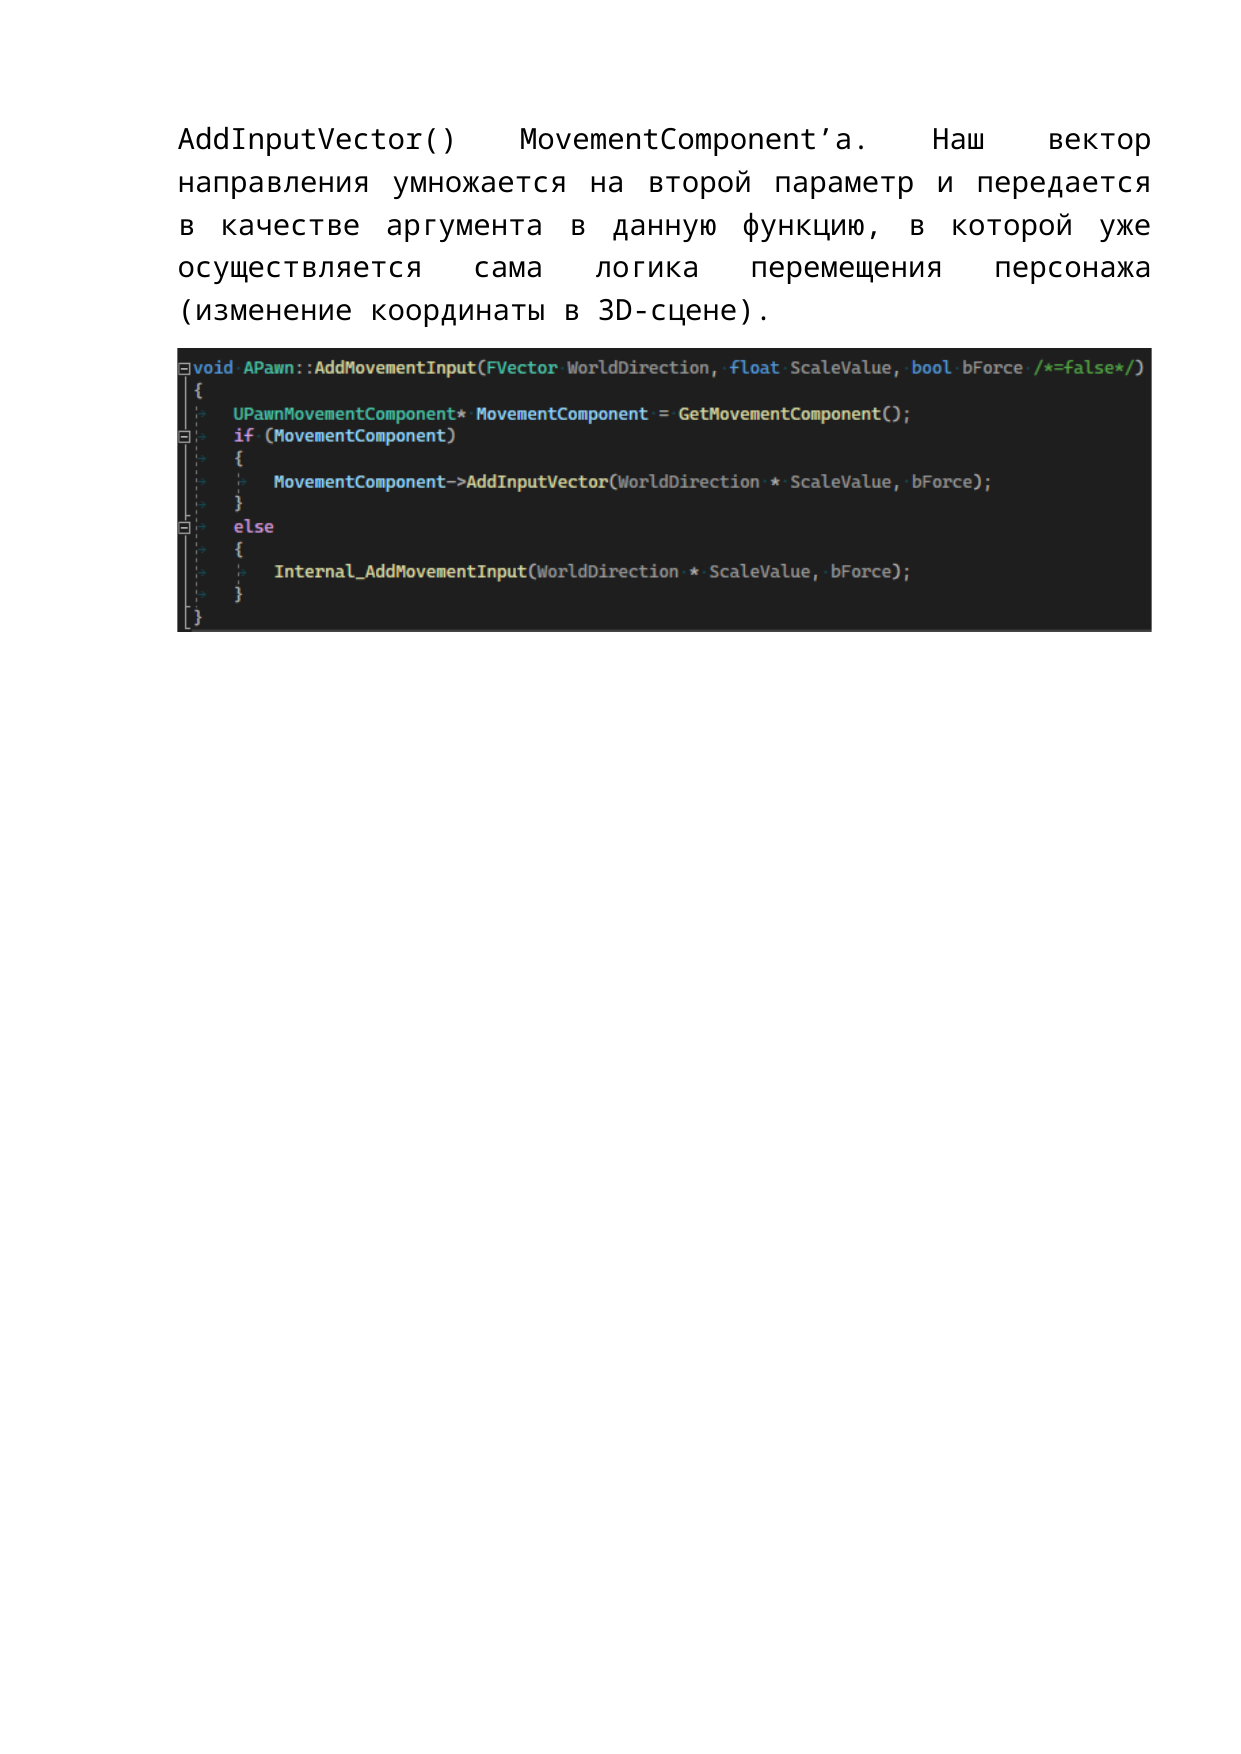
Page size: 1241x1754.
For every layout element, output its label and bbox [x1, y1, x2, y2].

picture [177, 348, 1152, 632]
text [177, 118, 1152, 329]
